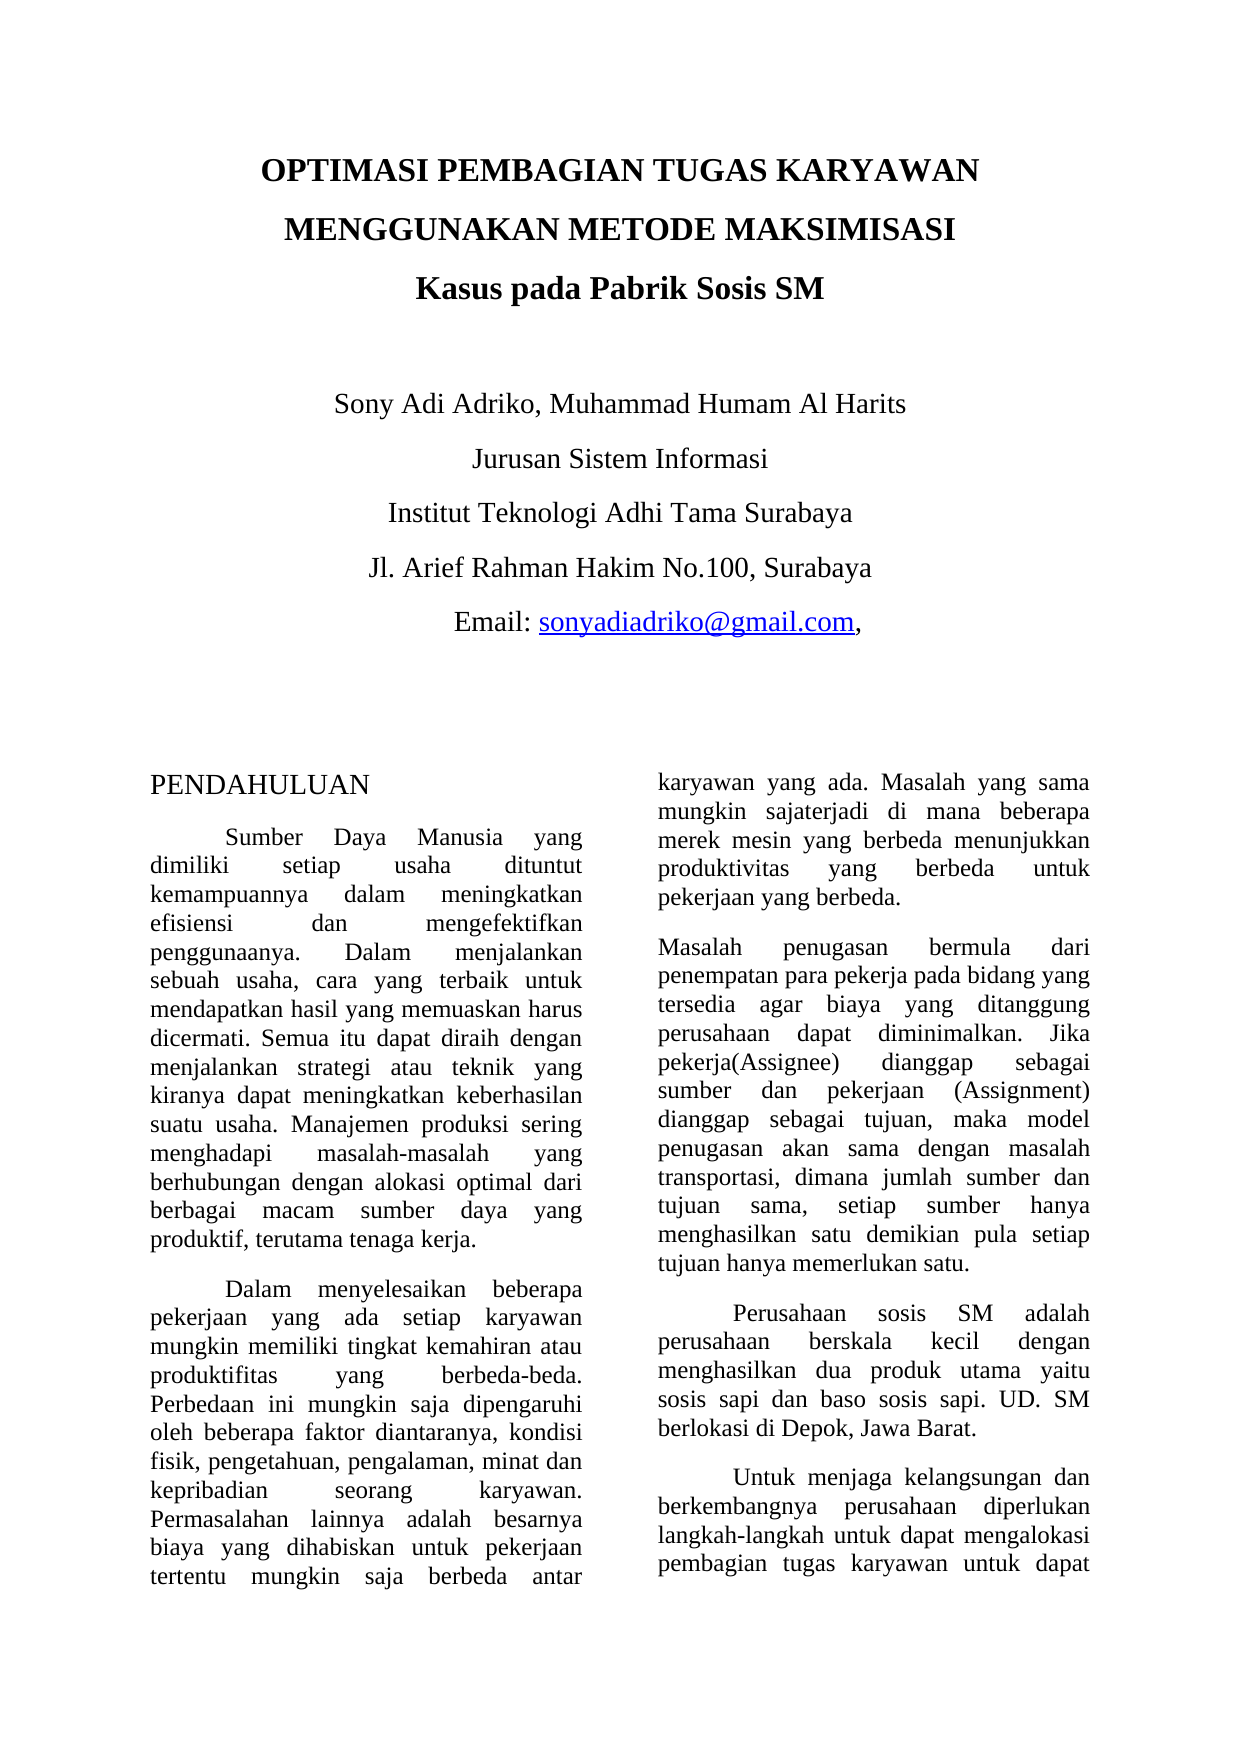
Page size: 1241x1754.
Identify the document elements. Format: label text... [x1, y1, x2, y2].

text Jurusan Sistem Informasi [150, 441, 1090, 474]
text PENDAHULUAN [150, 767, 583, 801]
text Dalam menyelesaikan beberapa pekerjaan yang ada setiap karyawan mungkin memiliki tingkat kemahiran atau produktifitas yang berbeda-beda. Perbedaan ini mungkin saja dipengaruhi oleh beberapa faktor diantaranya, kondisi fisik, pengetahuan, pengalaman, minat dan kepribadian seorang karyawan. Permasalahan lainnya adalah besarnya biaya yang dihabiskan untuk pekerjaan tertentu mungkin saja berbeda antar karyawan yang ada. Masalah yang sama mungkin sajaterjadi di mana beberapa merek mesin yang berbeda menunjukkan produktivitas yang berbeda untuk pekerjaan yang berbeda. [150, 1274, 583, 1590]
text Dalam menyelesaikan beberapa pekerjaan yang ada setiap karyawan mungkin memiliki tingkat kemahiran atau produktifitas yang berbeda-beda. Perbedaan ini mungkin saja dipengaruhi oleh beberapa faktor diantaranya, kondisi fisik, pengetahuan, pengalaman, minat dan kepribadian seorang karyawan. Permasalahan lainnya adalah besarnya biaya yang dihabiskan untuk pekerjaan tertentu mungkin saja berbeda antar karyawan yang ada. Masalah yang sama mungkin sajaterjadi di mana beberapa merek mesin yang berbeda menunjukkan produktivitas yang berbeda untuk pekerjaan yang berbeda. [658, 767, 1090, 911]
text Sumber Daya Manusia yang dimiliki setiap usaha dituntut kemampuannya dalam meningkatkan efisiensi dan mengefektifkan penggunaanya. Dalam menjalankan sebuah usaha, cara yang terbaik untuk mendapatkan hasil yang memuaskan harus dicermati. Semua itu dapat diraih dengan menjalankan strategi atau teknik yang kiranya dapat meningkatkan keberhasilan suatu usaha. Manajemen produksi sering menghadapi masalah-masalah yang berhubungan dengan alokasi optimal dari berbagai macam sumber daya yang produktif, terutama tenaga kerja. [150, 822, 583, 1253]
text Perusahaan sosis SM adalah perusahaan berskala kecil dengan menghasilkan dua produk utama yaitu sosis sapi dan baso sosis sapi. UD. SM berlokasi di Depok, Jawa Barat. [658, 1298, 1090, 1441]
text Sony Adi Adriko, Muhammad Humam Al Harits [150, 387, 1090, 420]
text Kasus pada Pabrik Sosis SM [150, 268, 1090, 307]
text Institut Teknologi Adhi Tama Surabaya [150, 495, 1090, 529]
text Masalah penugasan bermula dari penempatan para pekerja pada bidang yang tersedia agar biaya yang ditanggung perusahaan dapat diminimalkan. Jika pekerja(Assignee) dianggap sebagai sumber dan pekerjaan (Assignment) dianggap sebagai tujuan, maka model penugasan akan sama dengan masalah transportasi, dimana jumlah sumber dan tujuan sama, setiap sumber hanya menghasilkan satu demikian pula setiap tujuan hanya memerlukan satu. [658, 932, 1090, 1277]
text Email: sonyadiadriko@gmail.com, [150, 604, 1090, 638]
text Jl. Arief Rahman Hakim No.100, Surabaya [150, 550, 1090, 583]
text OPTIMASI PEMBAGIAN TUGAS KARYAWAN [150, 150, 1090, 188]
text MENGGUNAKAN METODE MAKSIMISASI [150, 209, 1090, 247]
